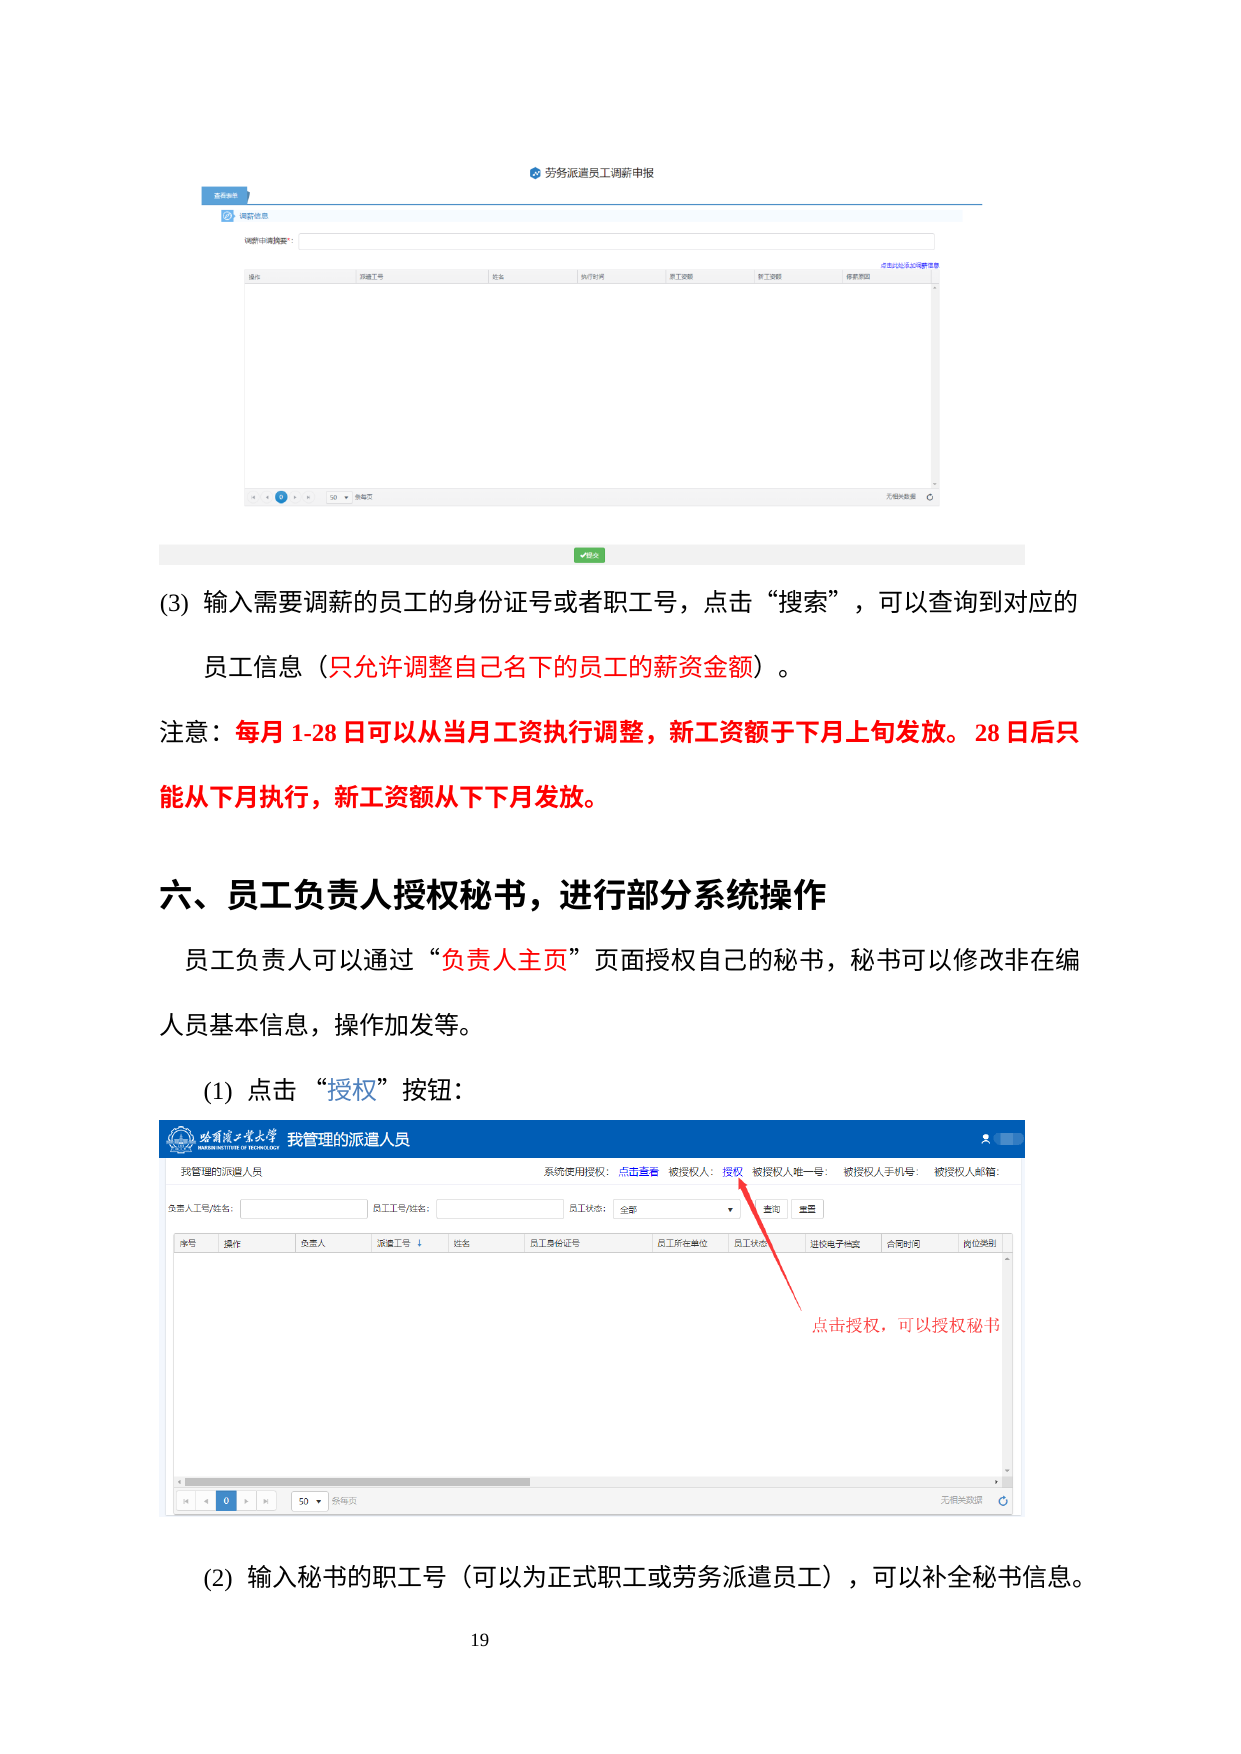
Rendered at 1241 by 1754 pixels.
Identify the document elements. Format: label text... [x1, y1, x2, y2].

picture [159, 145, 1025, 565]
list 输入秘书的职工号（可以为正式职工或劳务派遣员工），可以补全秘书信息。 [160, 1543, 1081, 1608]
list 注意：每月1-28日可以从当月工资执行调整，新工资额于下月上旬发放。28日后只能从下月执行，新工资额从下下月发放。 [159, 698, 1081, 828]
picture [159, 1120, 1025, 1517]
list 输入需要调薪的员工的身份证号或者职工号，点击“搜索”，可以查询到对应的员工信息（只允许调整自己名下的员工的薪资金额）。 [159, 568, 1081, 698]
list 员工负责人可以通过“负责人主页”页面授权自己的秘书，秘书可以修改非在编人员基本信息，操作加发等。 [159, 926, 1081, 1056]
list 点击 “授权”按钮： [160, 1056, 1081, 1121]
subtitle 六、员工负责人授权秘书，进行部分系统操作 [159, 861, 1081, 926]
